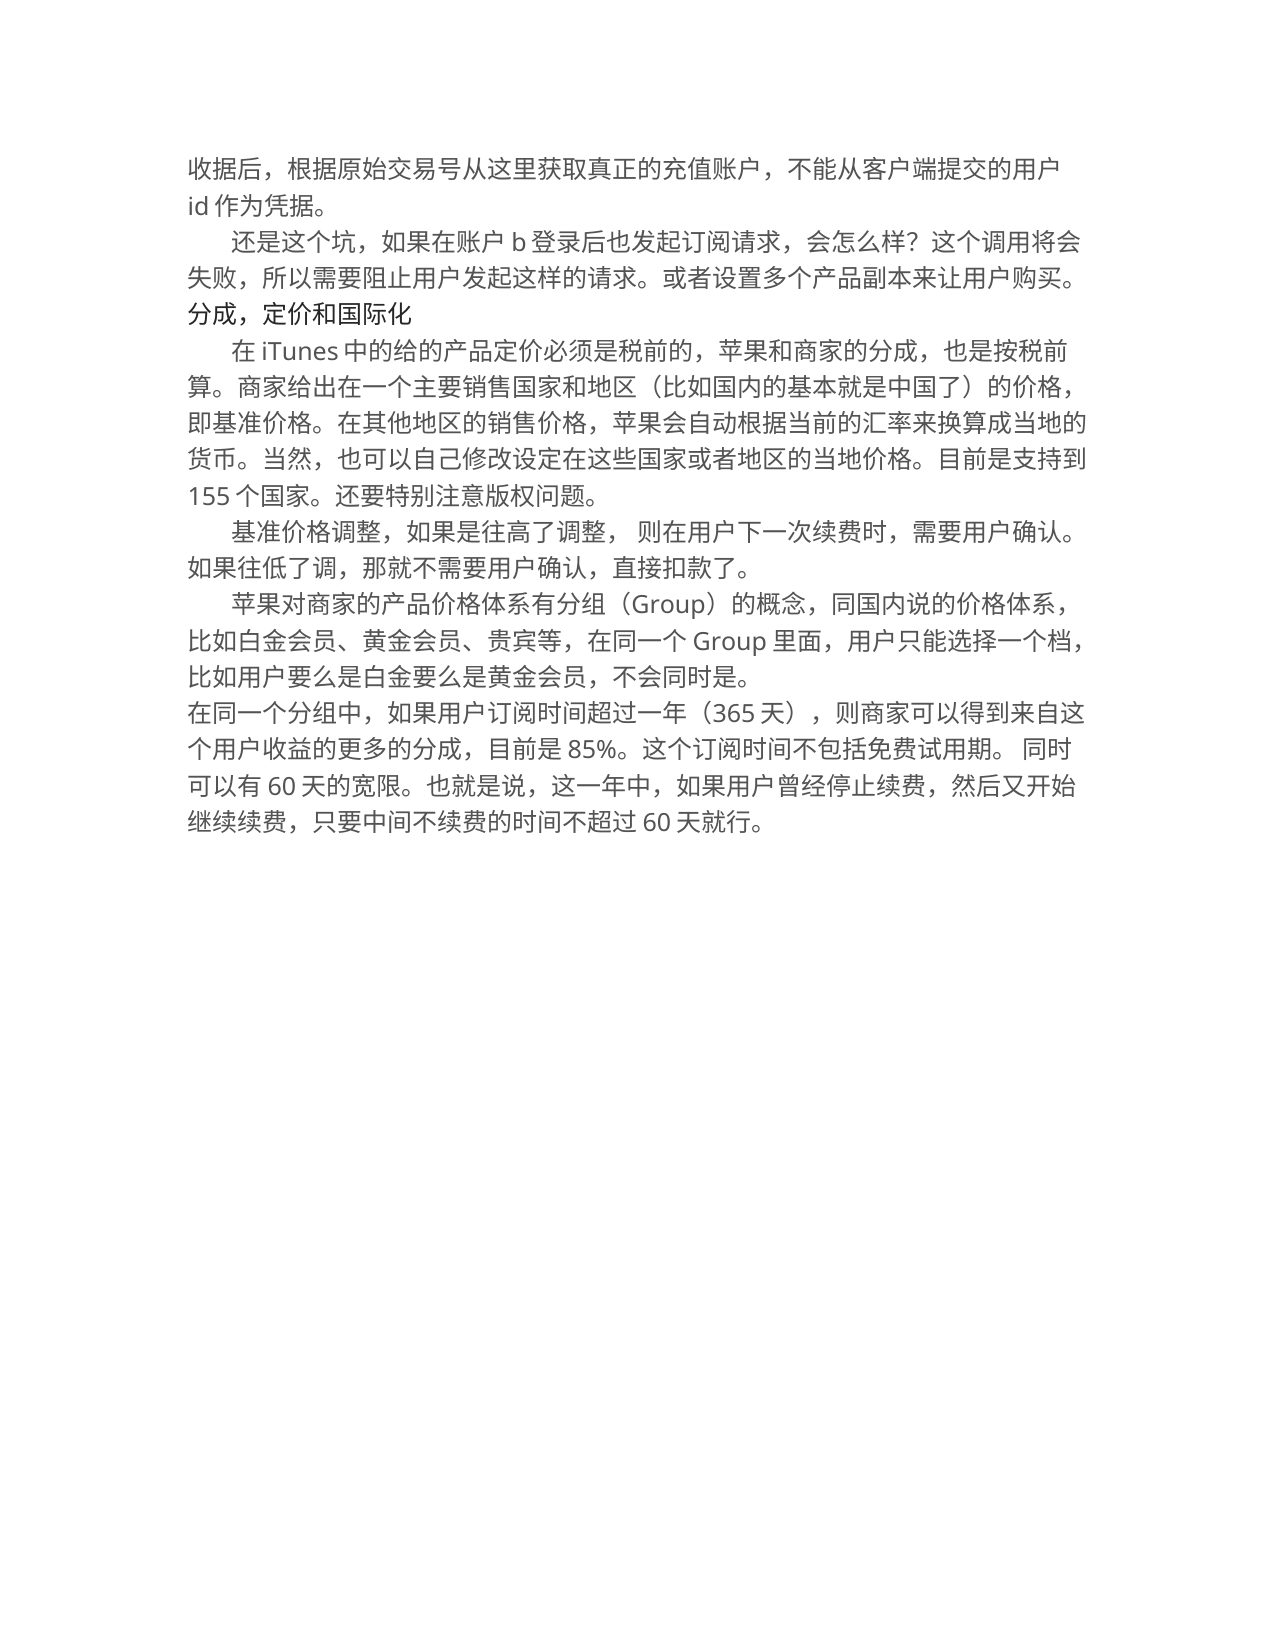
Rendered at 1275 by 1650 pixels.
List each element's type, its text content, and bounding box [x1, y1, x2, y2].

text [187, 150, 1087, 222]
text 分成，定价和国际化 [187, 295, 1087, 331]
text 基准价格调整，如果是往高了调整， 则在用户下一次续费时，需要用户确认。如果往低了调，那就不需要用户确认，直接扣款了。 [187, 512, 1087, 585]
text 苹果对商家的产品价格体系有分组（Group）的概念，同国内说的价格体系，比如白金会员、黄金会员、贵宾等，在同一个Group里面，用户只能选择一个档，比如用户要么是白金要么是黄金会员，不会同时是。 [187, 585, 1087, 694]
text 在同一个分组中，如果用户订阅时间超过一年（365天），则商家可以得到来自这个用户收益的更多的分成，目前是85%。这个订阅时间不包括免费试用期。 同时可以有60天的宽限。也就是说，这一年中，如果用户曾经停止续费，然后又开始继续续费，只要中间不续费的时间不超过60天就行。 [187, 694, 1087, 839]
text 还是这个坑，如果在账户b登录后也发起订阅请求，会怎么样？这个调用将会失败，所以需要阻止用户发起这样的请求。或者设置多个产品副本来让用户购买。 [187, 222, 1087, 295]
text 在iTunes中的给的产品定价必须是税前的，苹果和商家的分成，也是按税前算。商家给出在一个主要销售国家和地区（比如国内的基本就是中国了）的价格，即基准价格。在其他地区的销售价格，苹果会自动根据当前的汇率来换算成当地的货币。当然，也可以自己修改设定在这些国家或者地区的当地价格。目前是支持到155个国家。还要特别注意版权问题。 [187, 331, 1087, 512]
